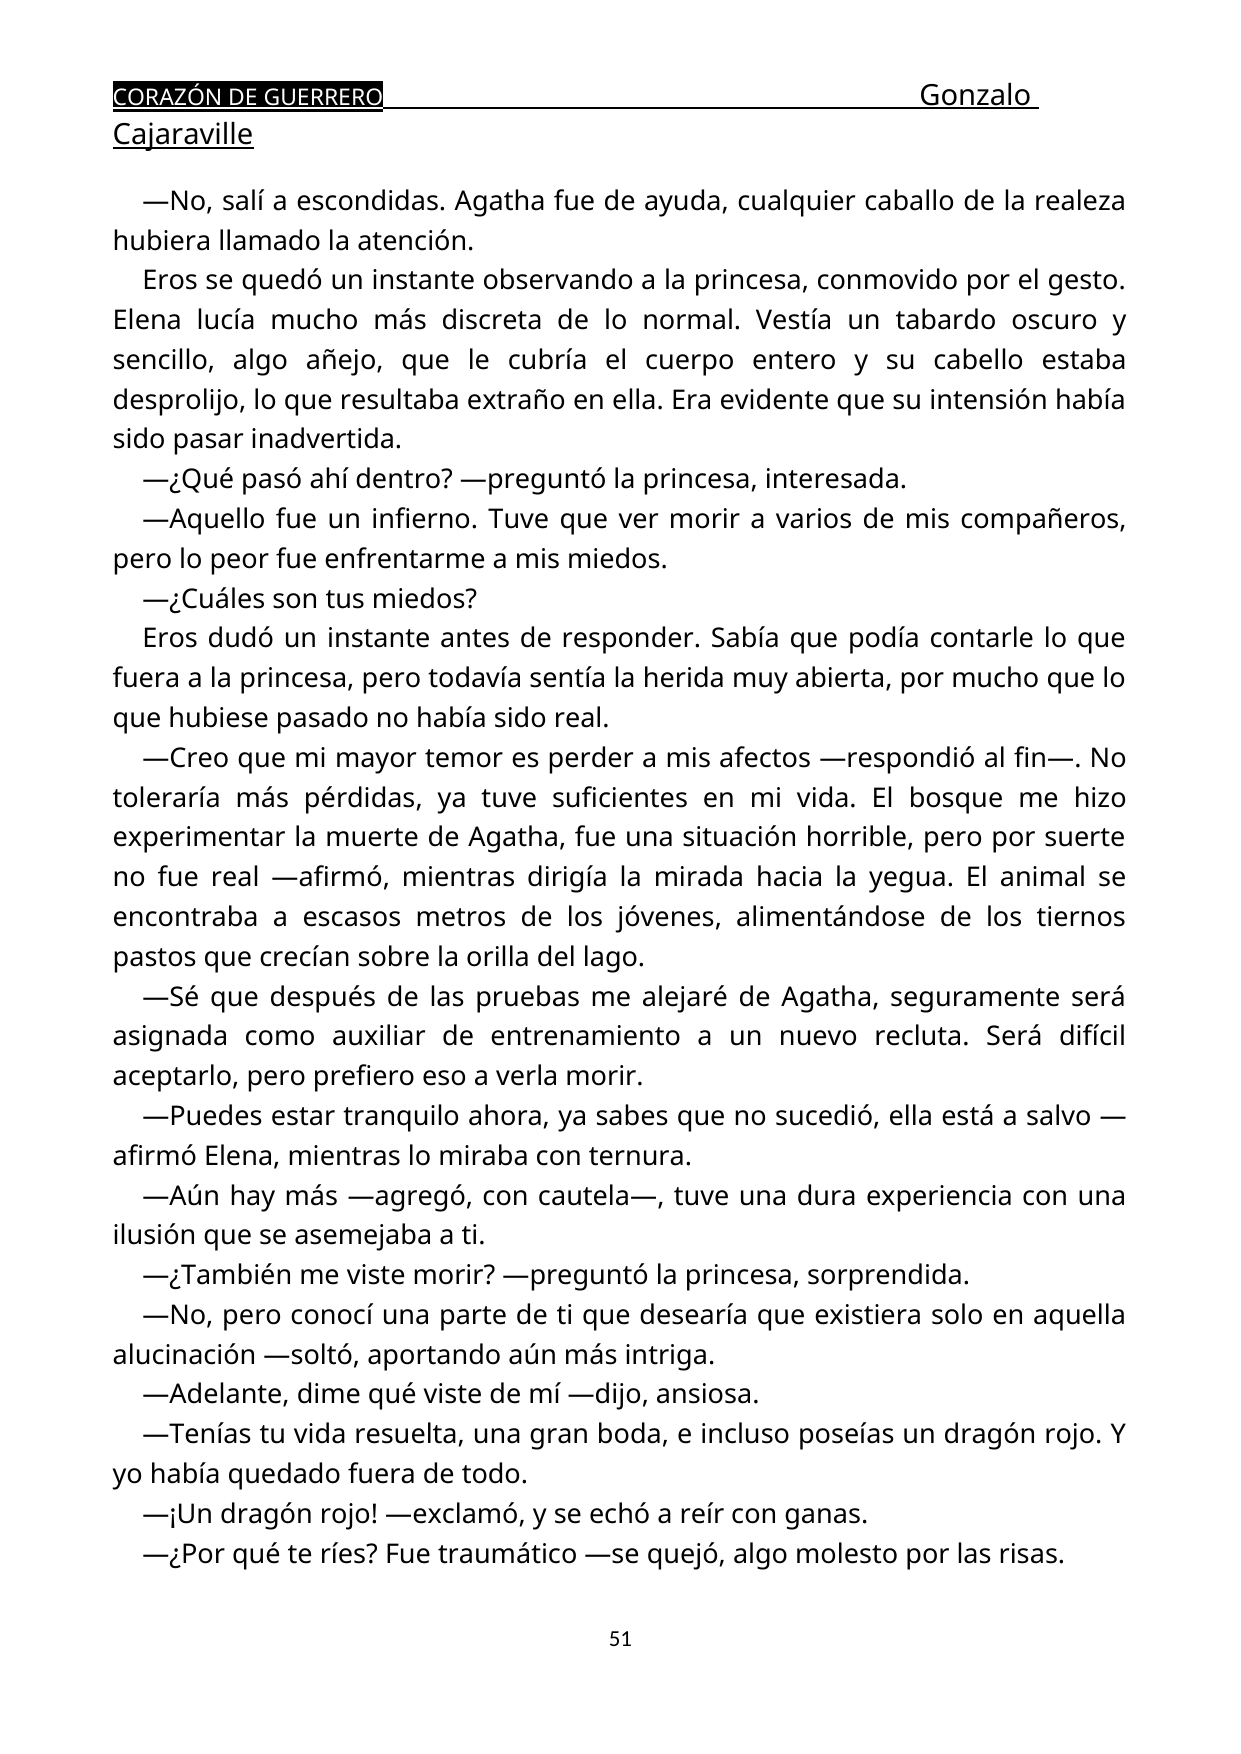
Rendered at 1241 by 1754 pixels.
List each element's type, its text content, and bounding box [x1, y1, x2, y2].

text —¿Qué pasó ahí dentro? —preguntó la princesa, interesada. [112, 460, 1128, 497]
text —Creo que mi mayor temor es perder a mis afectos —respondió al fin—. No toleraría más pérdidas, ya tuve suficientes en mi vida. El bosque me hizo experimentar la muerte de Agatha, fue una situación horrible, pero por suerte no fue real —afirmó, mientras dirigía la mirada hacia la yegua. El animal se encontraba a escasos metros de los jóvenes, alimentándose de los tiernos pastos que crecían sobre la orilla del lago. [112, 738, 1128, 974]
text Eros se quedó un instante observando a la princesa, conmovido por el gesto. Elena lucía mucho más discreta de lo normal. Vestía un tabardo oscuro y sencillo, algo añejo, que le cubría el cuerpo entero y su cabello estaba desprolijo, lo que resultaba extraño en ella. Era evidente que su intensión había sido pasar inadvertida. [112, 261, 1128, 457]
text —Aquello fue un infierno. Tuve que ver morir a varios de mis compañeros, pero lo peor fue enfrentarme a mis miedos. [112, 499, 1128, 576]
text —¿Por qué te ríes? Fue traumático —se quejó, algo molesto por las risas. [112, 1534, 1128, 1571]
text —Adelante, dime qué viste de mí —dijo, ansiosa. [112, 1375, 1128, 1412]
text —Sé que después de las pruebas me alejaré de Agatha, seguramente será asignada como auxiliar de entrenamiento a un nuevo recluta. Será difícil aceptarlo, pero prefiero eso a verla morir. [112, 977, 1128, 1093]
text —No, salí a escondidas. Agatha fue de ayuda, cualquier caballo de la realeza hubiera llamado la atención. [112, 181, 1128, 258]
text —Tenías tu vida resuelta, una gran boda, e incluso poseías un dragón rojo. Y yo había quedado fuera de todo. [112, 1415, 1128, 1491]
text —¡Un dragón rojo! —exclamó, y se echó a reír con ganas. [112, 1494, 1128, 1531]
text —Aún hay más —agregó, con cautela—, tuve una dura experiencia con una ilusión que se asemejaba a ti. [112, 1176, 1128, 1253]
text Eros dudó un instante antes de responder. Sabía que podía contarle lo que fuera a la princesa, pero todavía sentía la herida muy abierta, por mucho que lo que hubiese pasado no había sido real. [112, 619, 1128, 735]
text —Puedes estar tranquilo ahora, ya sabes que no sucedió, ella está a salvo —afirmó Elena, mientras lo miraba con ternura. [112, 1096, 1128, 1173]
text —¿Cuáles son tus miedos? [112, 579, 1128, 616]
text —No, pero conocí una parte de ti que desearía que existiera solo en aquella alucinación —soltó, aportando aún más intriga. [112, 1295, 1128, 1372]
text —¿También me viste morir? —preguntó la princesa, sorprendida. [112, 1256, 1128, 1292]
